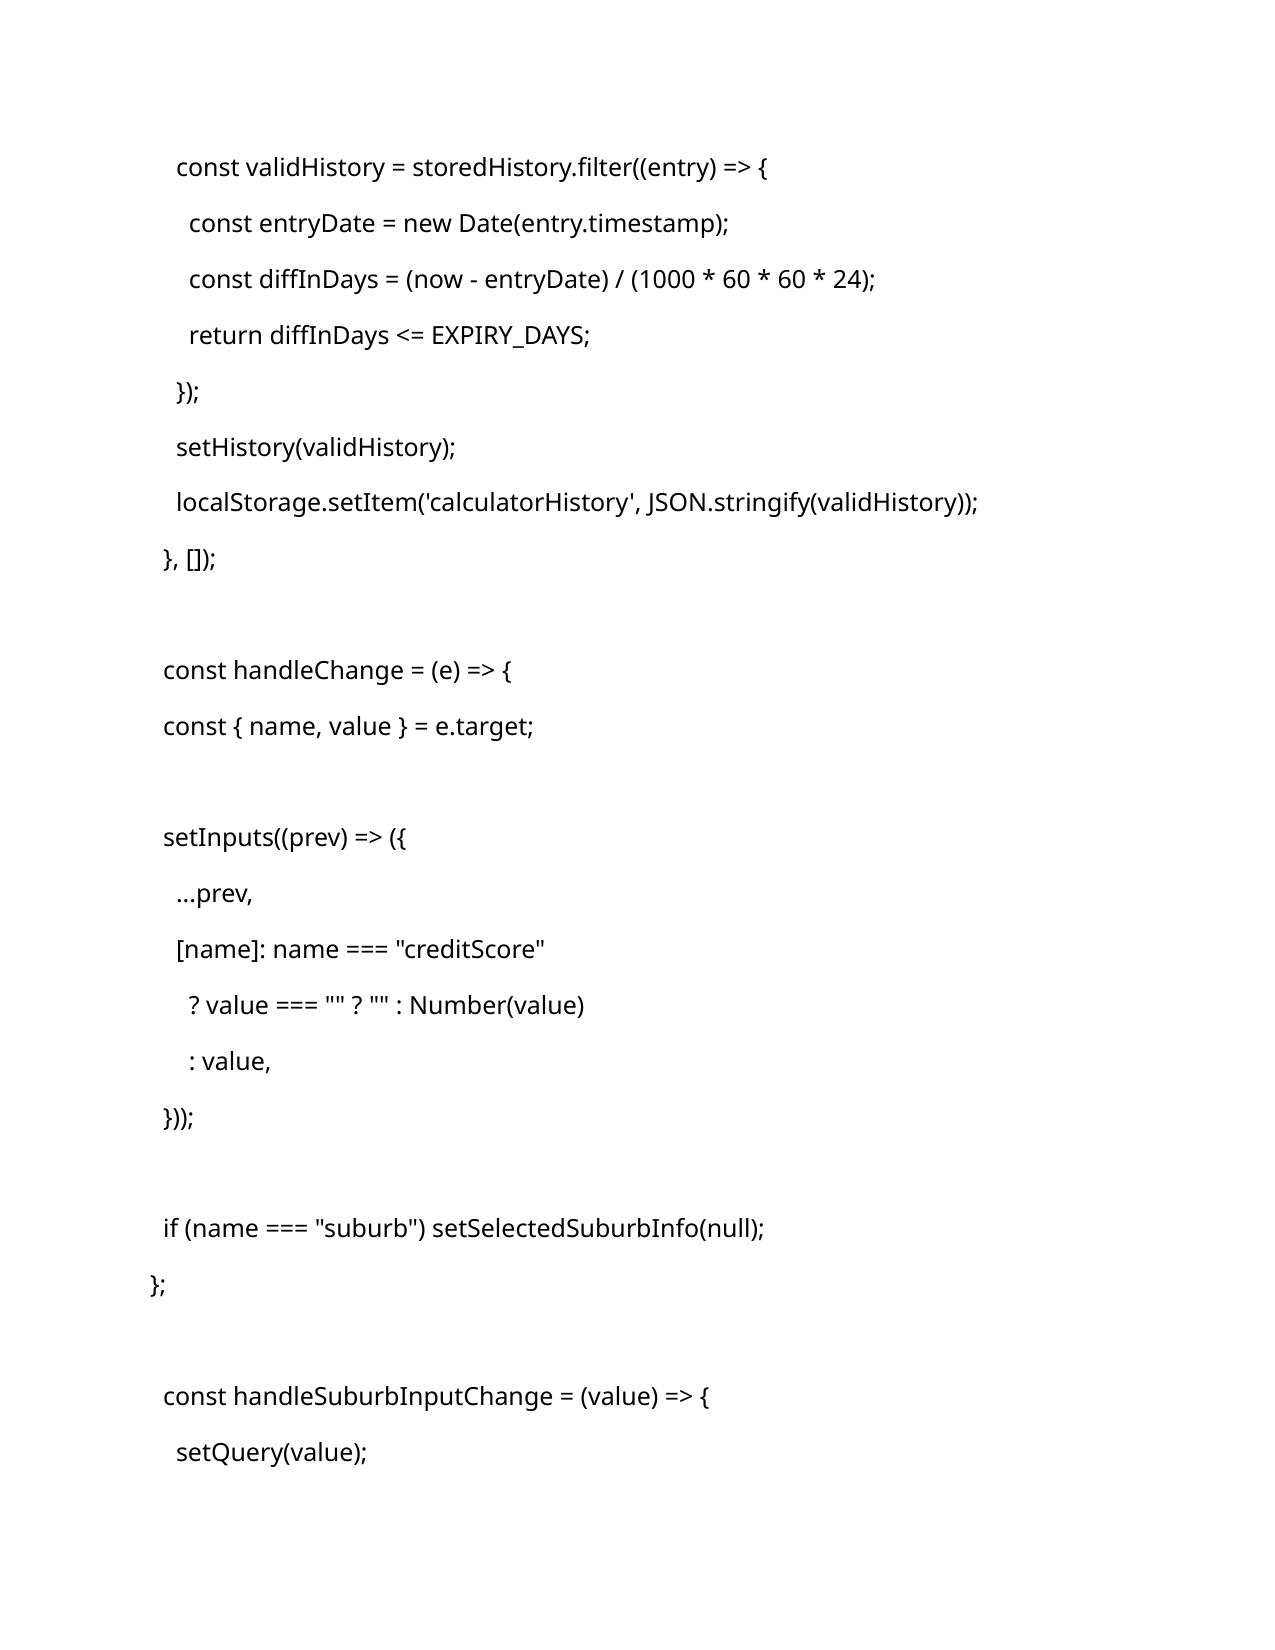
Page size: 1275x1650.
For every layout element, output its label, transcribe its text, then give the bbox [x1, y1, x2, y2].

text setHistory(validHistory); [150, 429, 1125, 463]
text const handleChange = (e) => { [150, 652, 1125, 687]
text return diffInDays <= EXPIRY_DAYS; [150, 317, 1125, 352]
text }); [150, 373, 1125, 407]
text }, []); [150, 541, 1125, 575]
text const entryDate = new Date(entry.timestamp); [150, 206, 1125, 240]
text }; [150, 1267, 1125, 1301]
text ...prev, [150, 876, 1125, 910]
text const handleSuburbInputChange = (value) => { [150, 1378, 1125, 1412]
text })); [150, 1099, 1125, 1133]
text setInputs((prev) => ({ [150, 820, 1125, 854]
text [name]: name === "creditScore" [150, 932, 1125, 966]
text ? value === "" ? "" : Number(value) [150, 987, 1125, 1022]
text localStorage.setItem('calculatorHistory', JSON.stringify(validHistory)); [150, 485, 1125, 519]
text const { name, value } = e.target; [150, 708, 1125, 742]
text const diffInDays = (now - entryDate) / (1000 * 60 * 60 * 24); [150, 262, 1125, 296]
text : value, [150, 1043, 1125, 1077]
text if (name === "suburb") setSelectedSuburbInfo(null); [150, 1211, 1125, 1245]
text setQuery(value); [150, 1434, 1125, 1468]
text const validHistory = storedHistory.filter((entry) => { [150, 150, 1125, 184]
